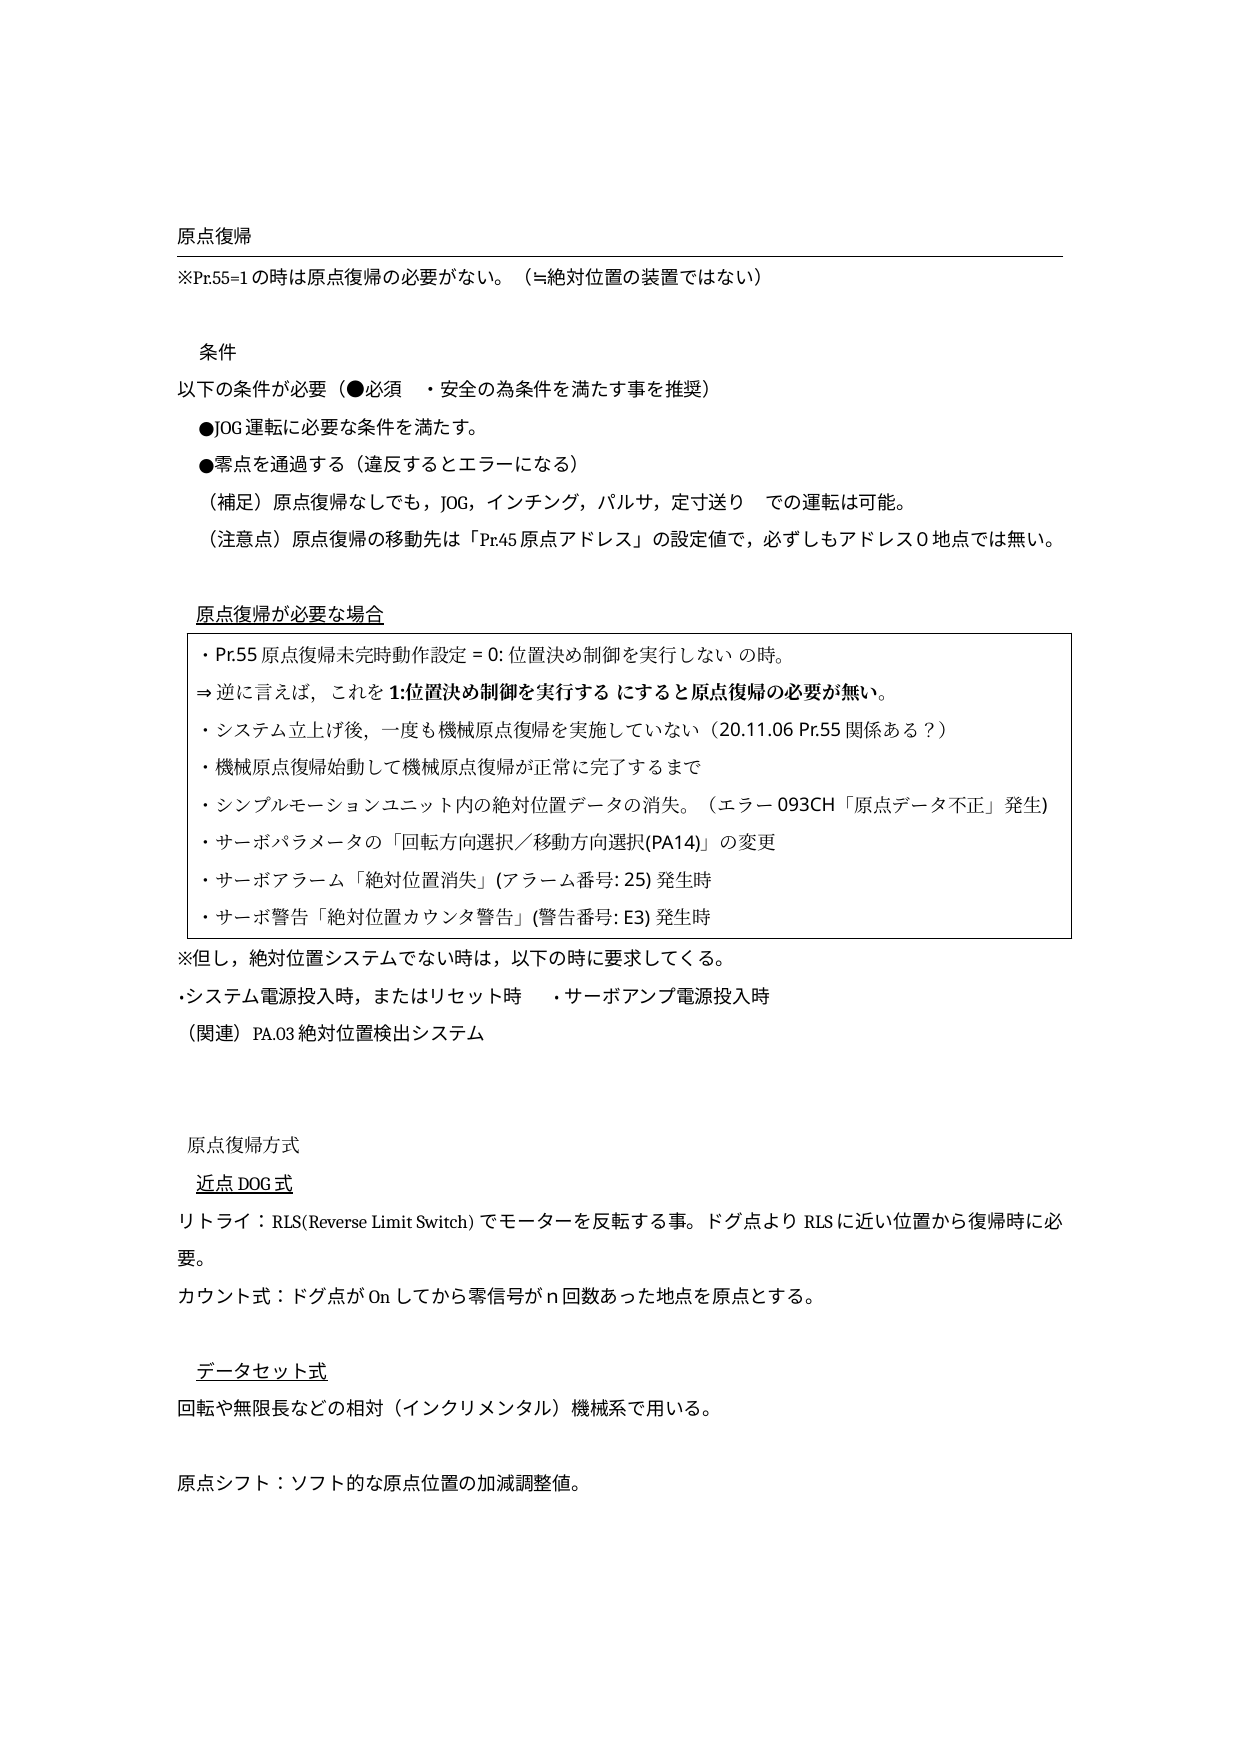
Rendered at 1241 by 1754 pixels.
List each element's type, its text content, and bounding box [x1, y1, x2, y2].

text ※但し，絶対位置システムでない時は，以下の時に要求してくる。 [177, 939, 1063, 976]
subtitle 原点復帰が必要な場合 [196, 595, 1044, 632]
subtitle 原点復帰方式 [188, 1126, 1063, 1164]
text （注意点）原点復帰の移動先は「Pr.45原点アドレス」の設定値で，必ずしもアドレス０地点では無い。 [198, 520, 1063, 557]
text ・サーボアラーム「絶対位置消失」(アラーム番号: 25) 発生時 [188, 857, 1071, 895]
text 回転や無限長などの相対（インクリメンタル）機械系で用いる。 [177, 1389, 1063, 1426]
text リトライ：RLS(Reverse Limit Switch) でモーターを反転する事。ドグ点よりRLSに近い位置から復帰時に必要。 [177, 1201, 1063, 1276]
text ・サーボ警告「絶対位置カウンタ警告」(警告番号: E3) 発生時 [188, 895, 1071, 938]
text カウント式：ドグ点がOnしてから零信号がｎ回数あった地点を原点とする。 [177, 1276, 1063, 1314]
text 原点シフト：ソフト的な原点位置の加減調整値。 [177, 1464, 1063, 1501]
subtitle データセット式 [196, 1351, 1044, 1389]
text •システム電源投入時，またはリセット時 • サーボアンプ電源投入時 [177, 976, 1063, 1014]
text （補足）原点復帰なしでも，JOG，インチング，パルサ，定寸送り での運転は可能。 [198, 482, 1063, 520]
text ※Pr.55=1の時は原点復帰の必要がない。（≒絶対位置の装置ではない） [177, 257, 1063, 295]
text ・Pr.55原点復帰未完時動作設定 = 0: 位置決め制御を実行しない の時。 [188, 634, 1071, 670]
text ・システム立上げ後，一度も機械原点復帰を実施していない（20.11.06 Pr.55関係ある？） [188, 707, 1071, 745]
text ⇒ 逆に言えば，これを1:位置決め制御を実行する にすると原点復帰の必要が無い。 [188, 670, 1071, 707]
subtitle 条件 [199, 332, 1063, 370]
text ・サーボパラメータの「回転方向選択／移動方向選択(PA14)」の変更 [188, 820, 1071, 857]
text ・機械原点復帰始動して機械原点復帰が正常に完了するまで [188, 745, 1071, 782]
subtitle 原点復帰 [177, 217, 1063, 256]
subtitle 近点DOG式 [196, 1164, 1044, 1201]
text 以下の条件が必要（●必須 ・安全の為条件を満たす事を推奨） [177, 370, 1063, 407]
text ●JOG運転に必要な条件を満たす。 [198, 407, 1063, 445]
text ●零点を通過する（違反するとエラーになる） [198, 445, 1063, 482]
text （関連）PA.03 絶対位置検出システム [177, 1014, 1063, 1051]
text ・シンプルモーションユニット内の絶対位置データの消失。（エラー093CH「原点データ不正」発生) [188, 782, 1071, 820]
